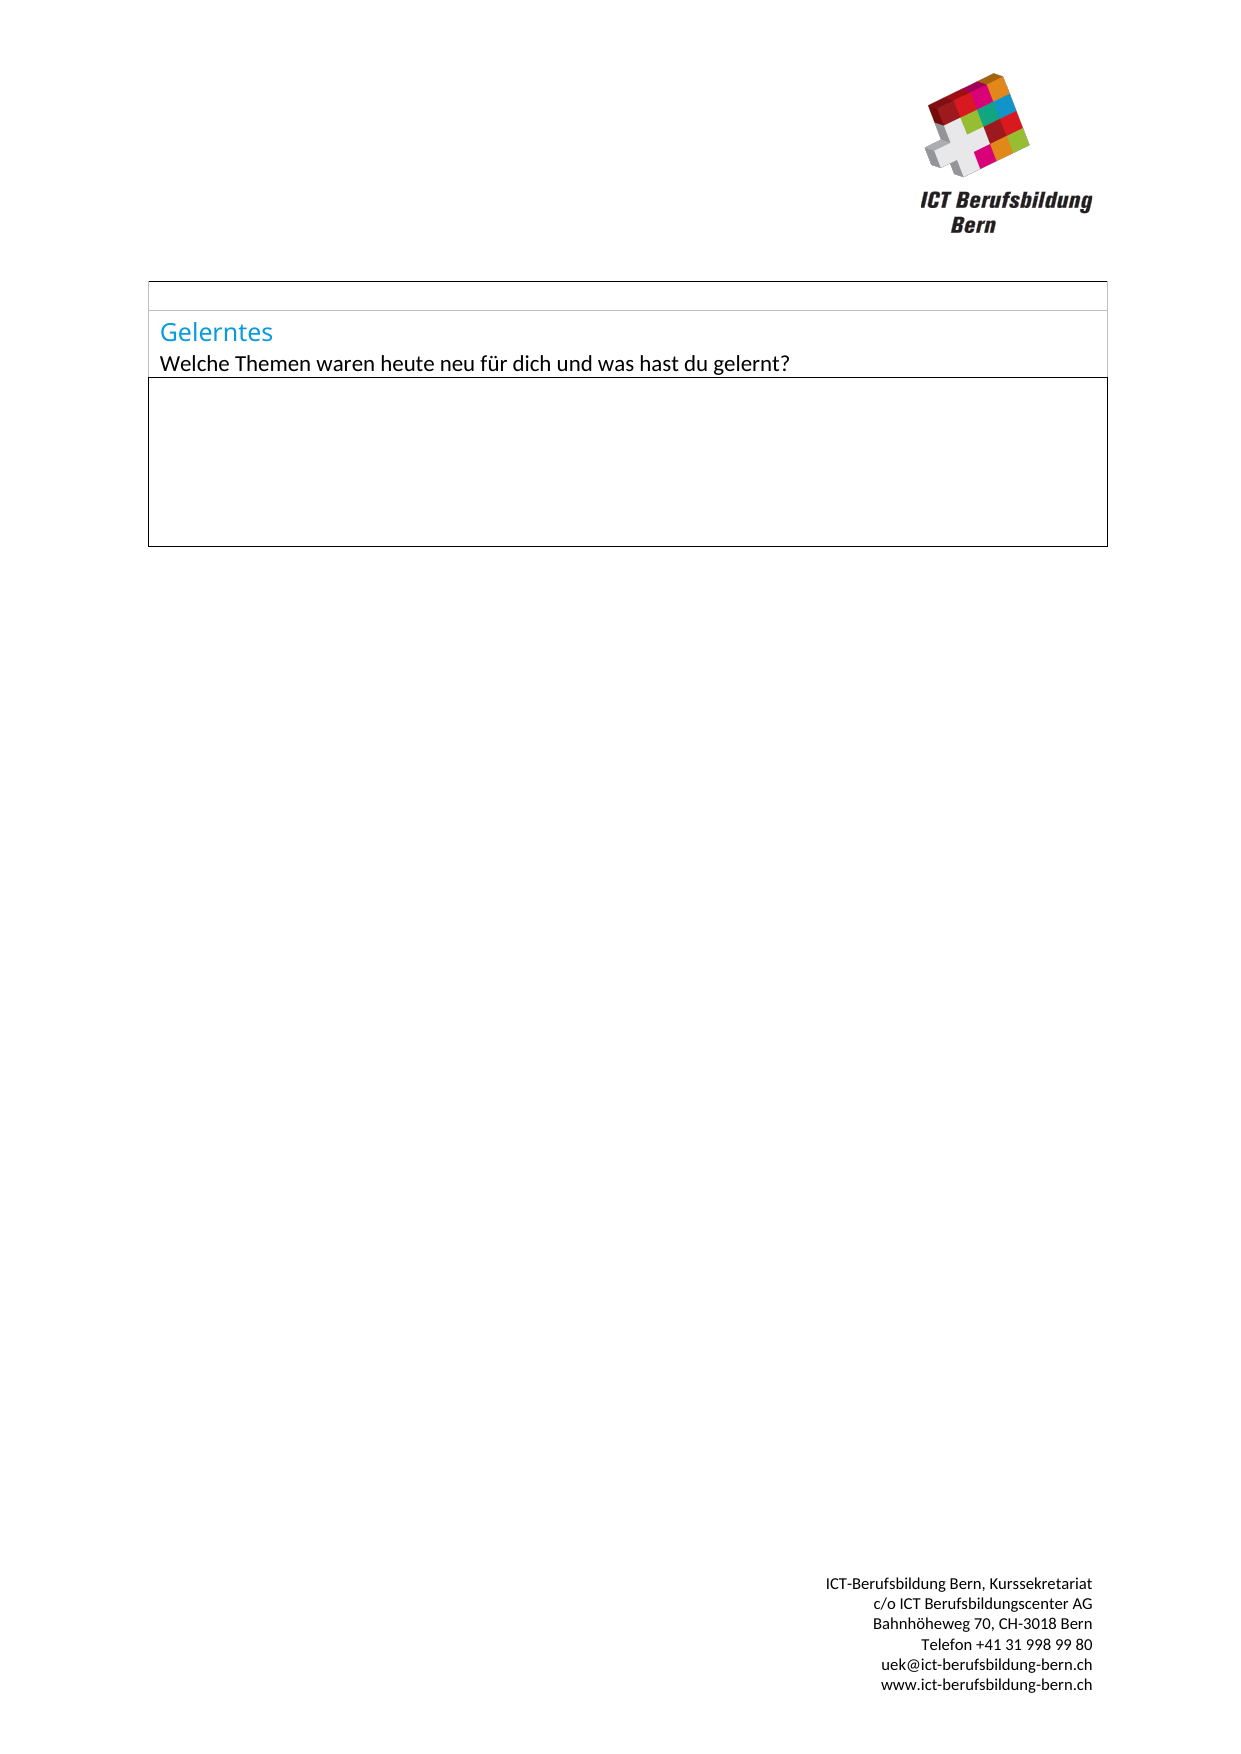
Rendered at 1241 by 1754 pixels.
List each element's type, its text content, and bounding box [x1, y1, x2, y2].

table_cell [149, 282, 1107, 309]
picture [921, 73, 1093, 233]
table_cell [149, 378, 1107, 546]
table_cell Gelerntes Welche Themen waren heute neu für dich und was hast du gelernt? [149, 311, 1107, 377]
